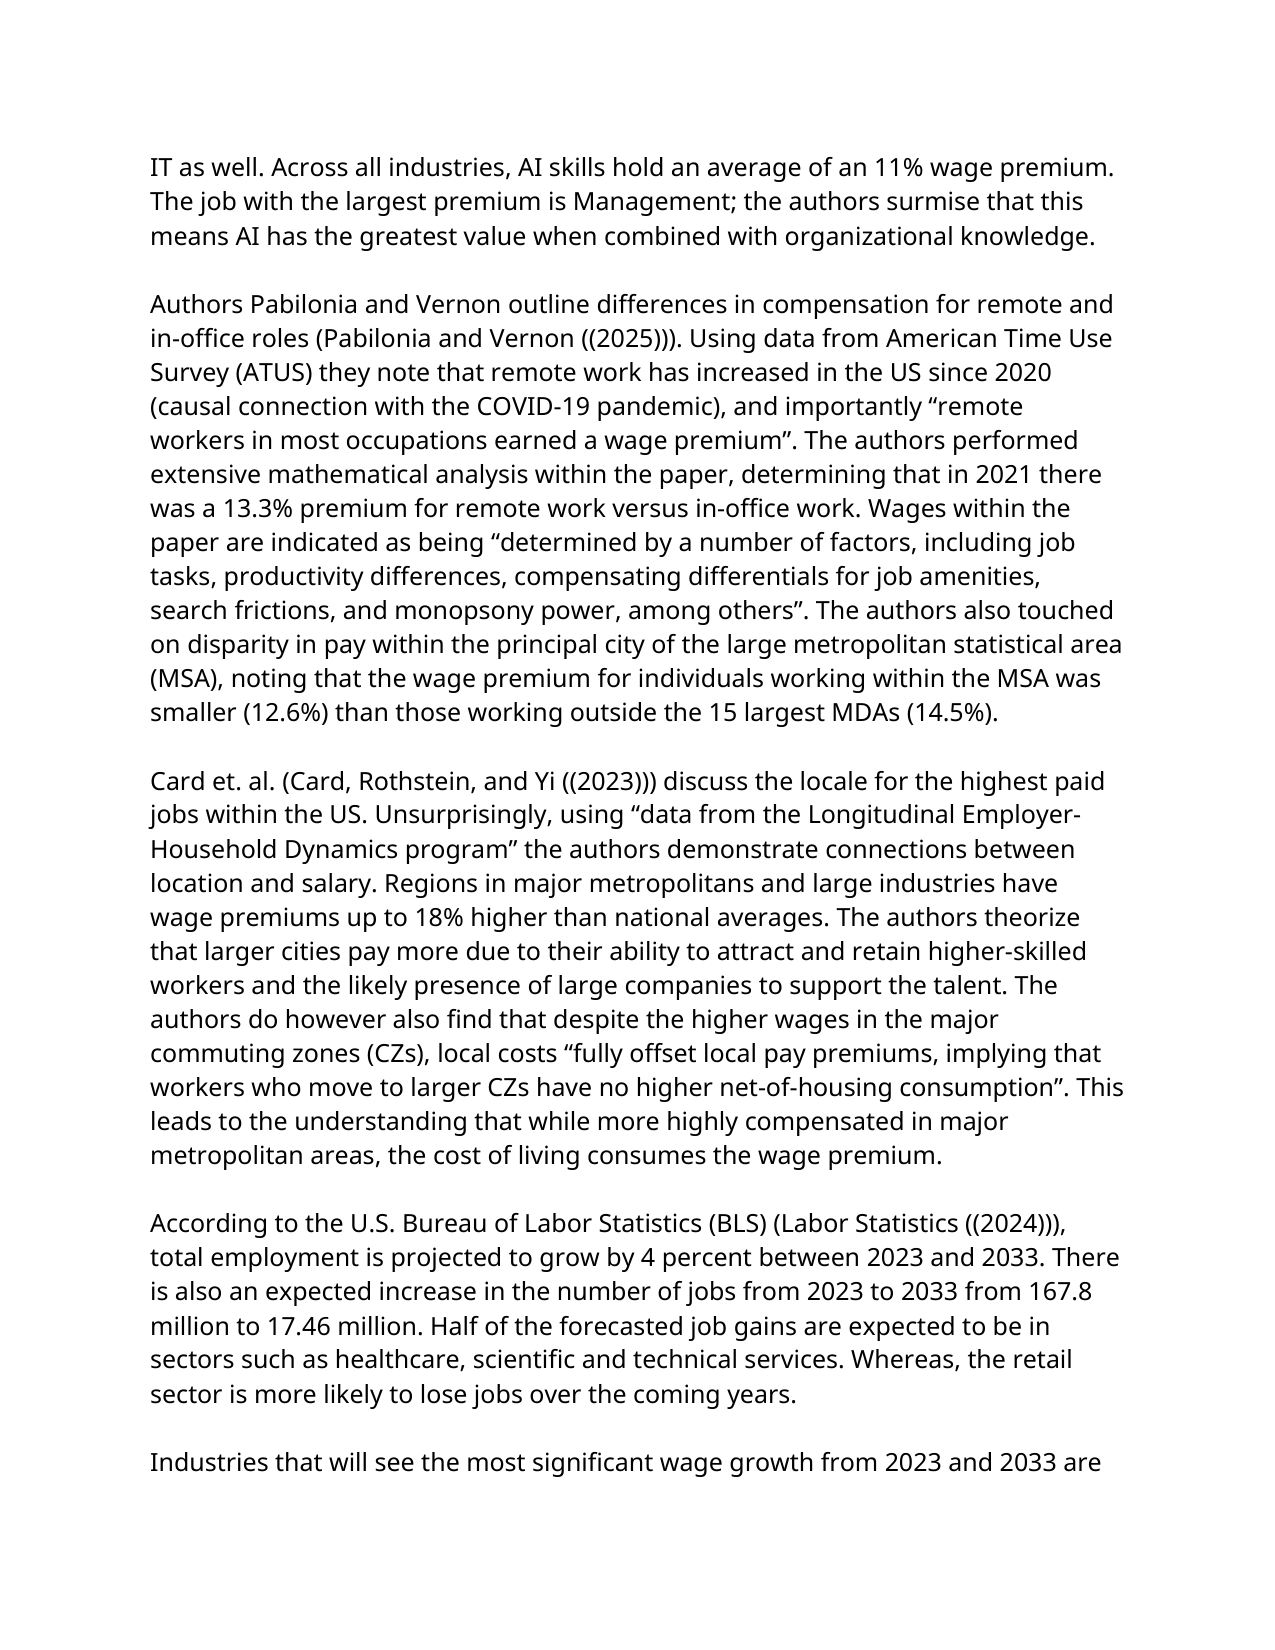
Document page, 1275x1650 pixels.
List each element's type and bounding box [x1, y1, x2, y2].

text [150, 150, 1125, 1478]
